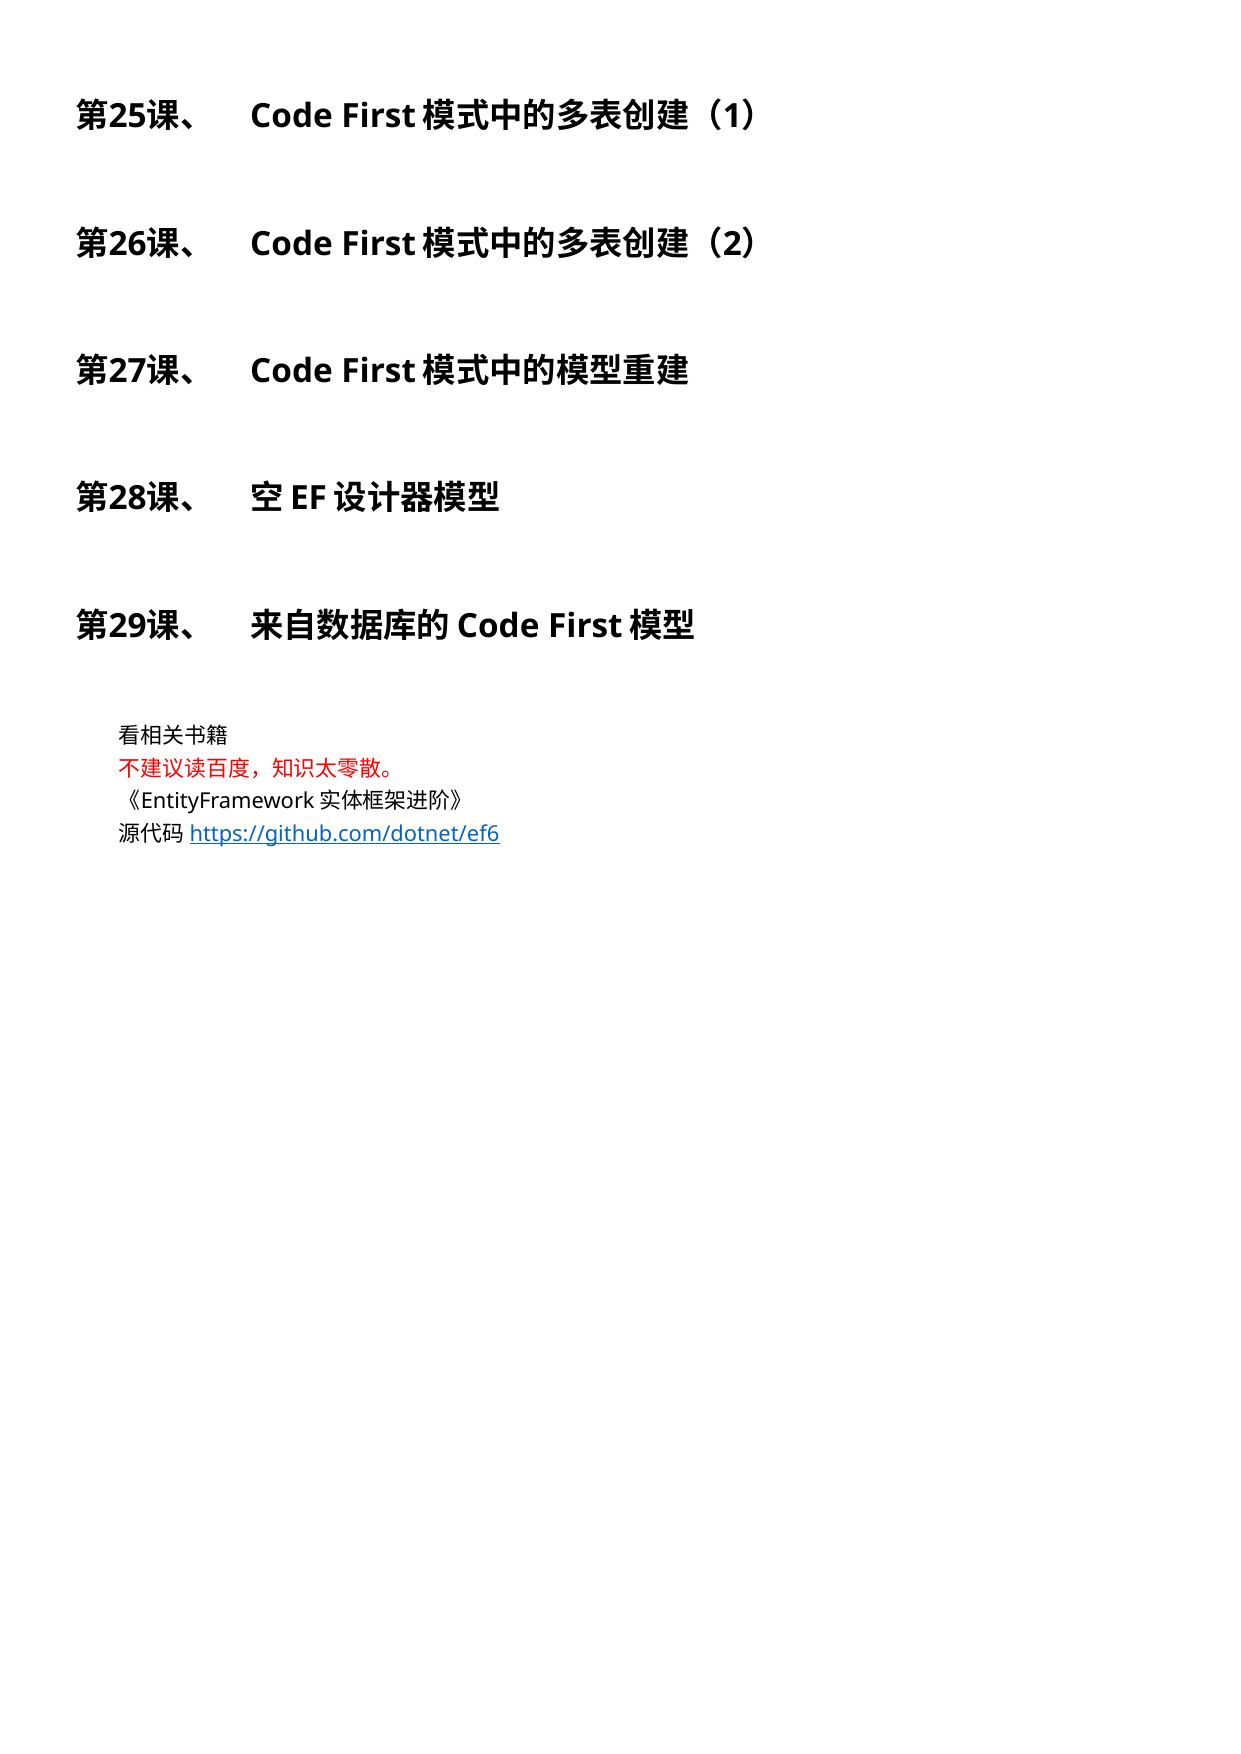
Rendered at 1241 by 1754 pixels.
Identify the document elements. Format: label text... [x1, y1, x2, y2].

subtitle Code First模式中的多表创建（2） [75, 208, 1165, 273]
subtitle Code First模式中的多表创建（1） [75, 81, 1165, 146]
text 看相关书籍 [119, 718, 1165, 750]
text 《EntityFramework实体框架进阶》 [119, 783, 1165, 815]
text 不建议读百度，知识太零散。 [119, 750, 1165, 783]
subtitle 来自数据库的Code First模型 [75, 590, 1165, 655]
subtitle 空EF设计器模型 [75, 463, 1165, 528]
text 源代码 https://github.com/dotnet/ef6 [119, 815, 1165, 848]
subtitle Code First模式中的模型重建 [75, 336, 1165, 401]
